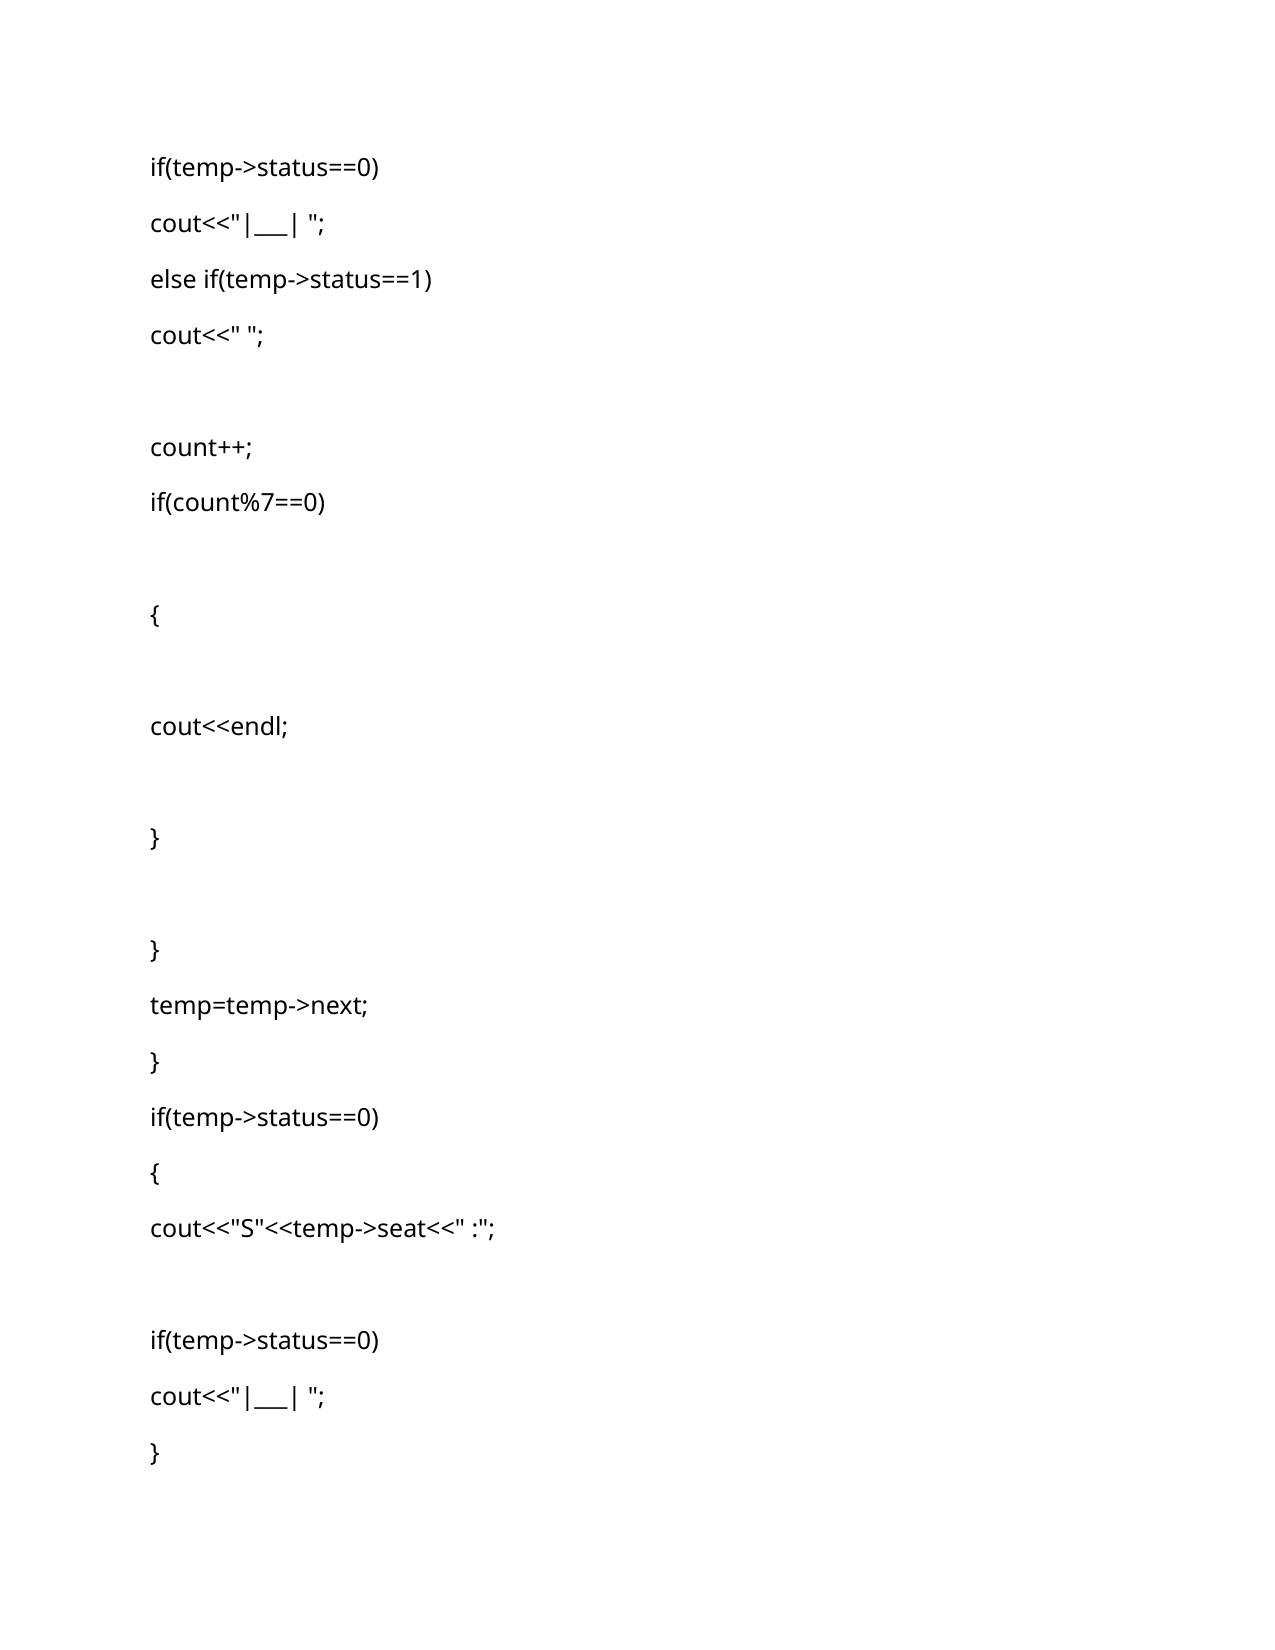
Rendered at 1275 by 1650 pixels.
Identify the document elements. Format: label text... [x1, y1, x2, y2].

text if(count%7==0) [150, 485, 1125, 519]
text } [150, 1434, 1125, 1468]
text else if(temp->status==1) [150, 262, 1125, 296]
text cout<<"S"<<temp->seat<<" :"; [150, 1211, 1125, 1245]
text if(temp->status==0) [150, 150, 1125, 184]
text count++; [150, 429, 1125, 463]
text } [150, 1043, 1125, 1077]
text if(temp->status==0) [150, 1322, 1125, 1357]
text cout<<"|___| "; [150, 206, 1125, 240]
text } [150, 932, 1125, 966]
text { [150, 1155, 1125, 1189]
text temp=temp->next; [150, 987, 1125, 1022]
text if(temp->status==0) [150, 1099, 1125, 1133]
text } [150, 820, 1125, 854]
text cout<<" "; [150, 317, 1125, 352]
text cout<<"|___| "; [150, 1378, 1125, 1412]
text cout<<endl; [150, 708, 1125, 742]
text { [150, 597, 1125, 631]
